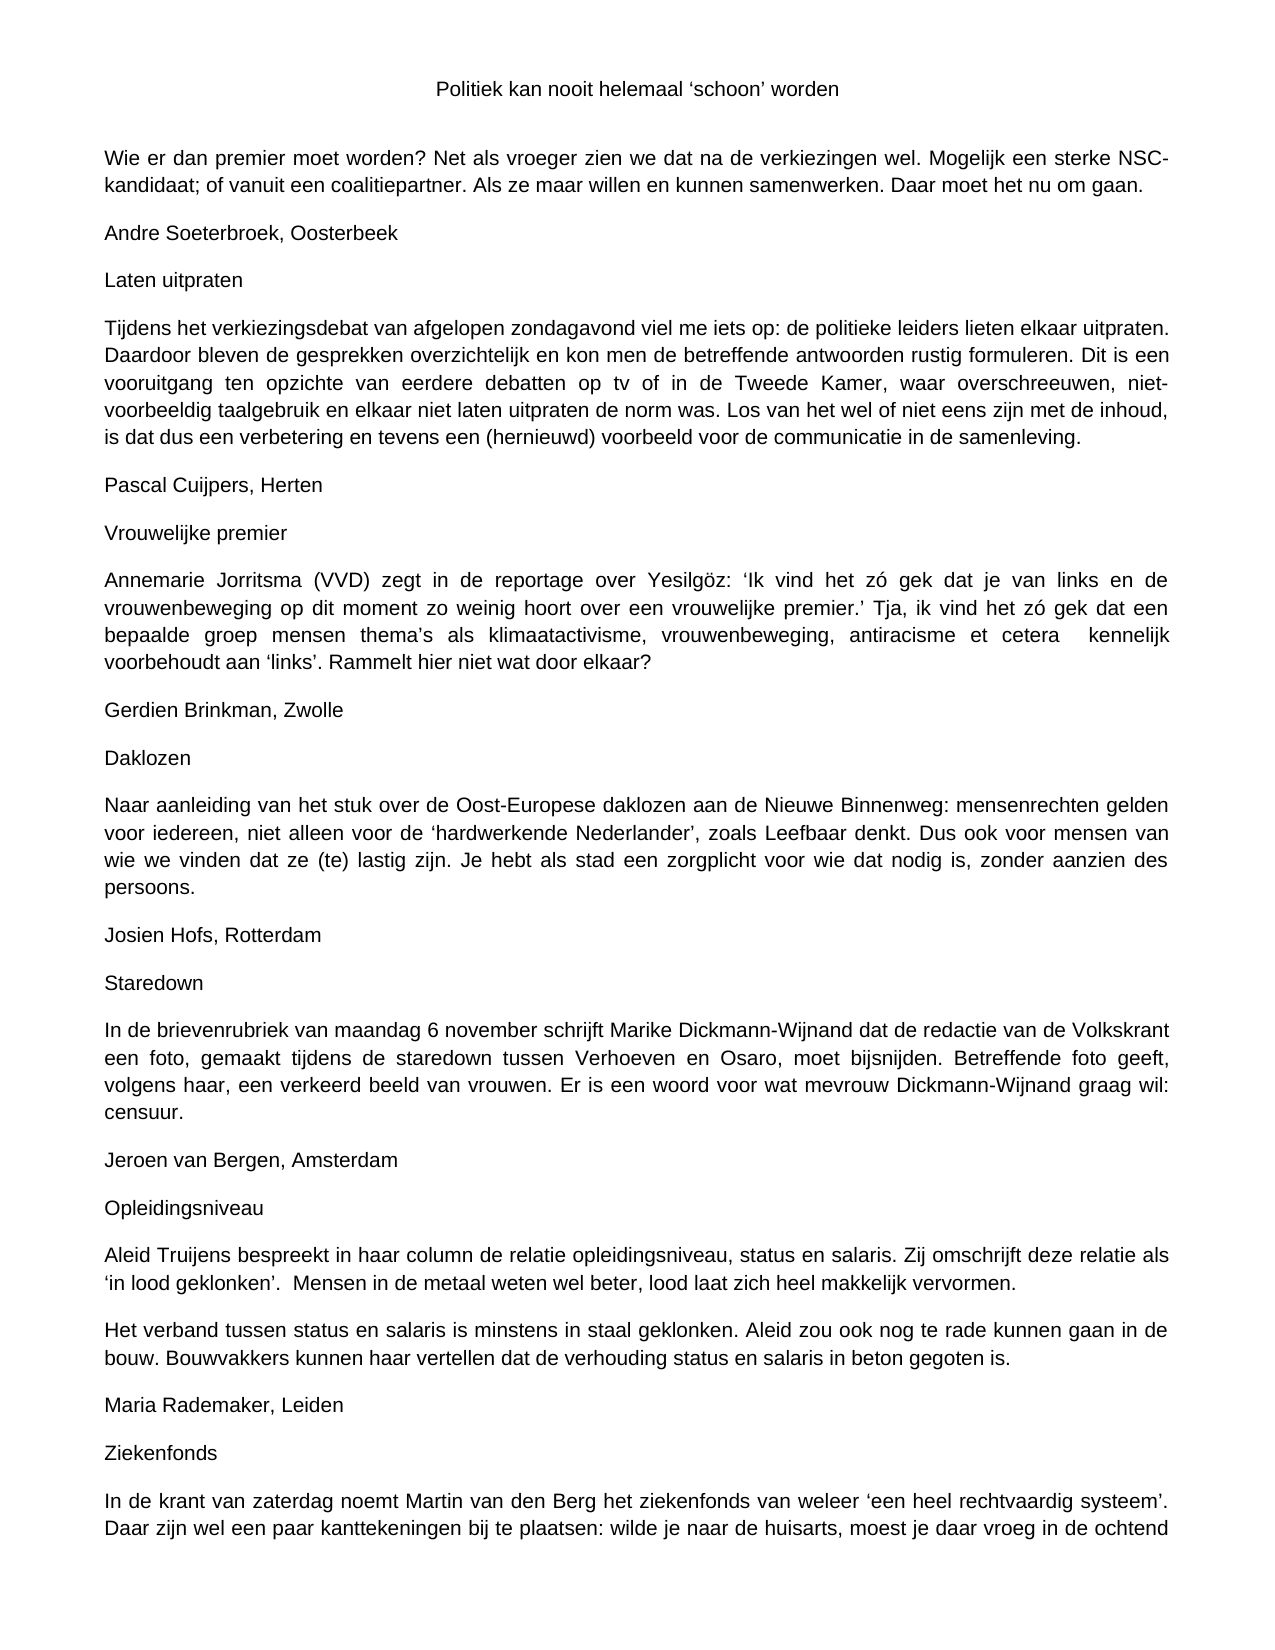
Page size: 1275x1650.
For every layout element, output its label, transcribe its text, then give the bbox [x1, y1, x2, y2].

text Laten uitpraten [104, 265, 1171, 292]
text Gerdien Brinkman, Zwolle [104, 694, 1171, 721]
text Naar aanleiding van het stuk over de Oost-Europese daklozen aan de Nieuwe Binnenweg: mensenrechten gelden voor iedereen, niet alleen voor de ‘hardwerkende Nederlander’, zoals Leefbaar denkt. Dus ook voor mensen van wie we vinden dat ze (te) lastig zijn. Je hebt als stad een zorgplicht voor wie dat nodig is, zonder aanzien des persoons. [104, 790, 1171, 898]
text Aleid Truijens bespreekt in haar column de relatie opleidingsniveau, status en salaris. Zij omschrijft deze relatie als ‘in lood geklonken’. Mensen in de metaal weten wel beter, lood laat zich heel makkelijk vervormen. [104, 1240, 1171, 1294]
text Pascal Cuijpers, Herten [104, 469, 1171, 496]
text Het verband tussen status en salaris is minstens in staal geklonken. Aleid zou ook nog te rade kunnen gaan in de bouw. Bouwvakkers kunnen haar vertellen dat de verhouding status en salaris in beton gegoten is. [104, 1315, 1171, 1369]
text Annemarie Jorritsma (VVD) zegt in de reportage over Yesilgöz: ‘Ik vind het zó gek dat je van links en de vrouwenbeweging op dit moment zo weinig hoort over een vrouwelijke premier.’ Tja, ik vind het zó gek dat een bepaalde groep mensen thema’s als klimaatactivisme, vrouwenbeweging, antiracisme et cetera kennelijk voorbehoudt aan ‘links’. Rammelt hier niet wat door elkaar? [104, 565, 1171, 673]
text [104, 1486, 1171, 1540]
text Andre Soeterbroek, Oosterbeek [104, 217, 1171, 244]
text Vrouwelijke premier [104, 517, 1171, 544]
text Tijdens het verkiezingsdebat van afgelopen zondagavond viel me iets op: de politieke leiders lieten elkaar uitpraten. Daardoor bleven de gesprekken overzichtelijk en kon men de betreffende antwoorden rustig formuleren. Dit is een vooruitgang ten opzichte van eerdere debatten op tv of in de Tweede Kamer, waar overschreeuwen, niet-voorbeeldig taalgebruik en elkaar niet laten uitpraten de norm was. Los van het wel of niet eens zijn met de inhoud, is dat dus een verbetering en tevens een (hernieuwd) voorbeeld voor de communicatie in de samenleving. [104, 313, 1171, 448]
text Staredown [104, 967, 1171, 994]
text Josien Hofs, Rotterdam [104, 919, 1171, 946]
text Maria Rademaker, Leiden [104, 1390, 1171, 1417]
text Ziekenfonds [104, 1438, 1171, 1465]
text Jeroen van Bergen, Amsterdam [104, 1144, 1171, 1171]
text In de brievenrubriek van maandag 6 november schrijft Marike Dickmann-Wijnand dat de redactie van de Volkskrant een foto, gemaakt tijdens de staredown tussen Verhoeven en Osaro, moet bijsnijden. Betreffende foto geeft, volgens haar, een verkeerd beeld van vrouwen. Er is een woord voor wat mevrouw Dickmann-Wijnand graag wil: censuur. [104, 1015, 1171, 1123]
text Wie er dan premier moet worden? Net als vroeger zien we dat na de verkiezingen wel. Mogelijk een sterke NSC-kandidaat; of vanuit een coalitiepartner. Als ze maar willen en kunnen samenwerken. Daar moet het nu om gaan. [104, 142, 1171, 196]
text Opleidingsniveau [104, 1192, 1171, 1219]
text Daklozen [104, 742, 1171, 769]
